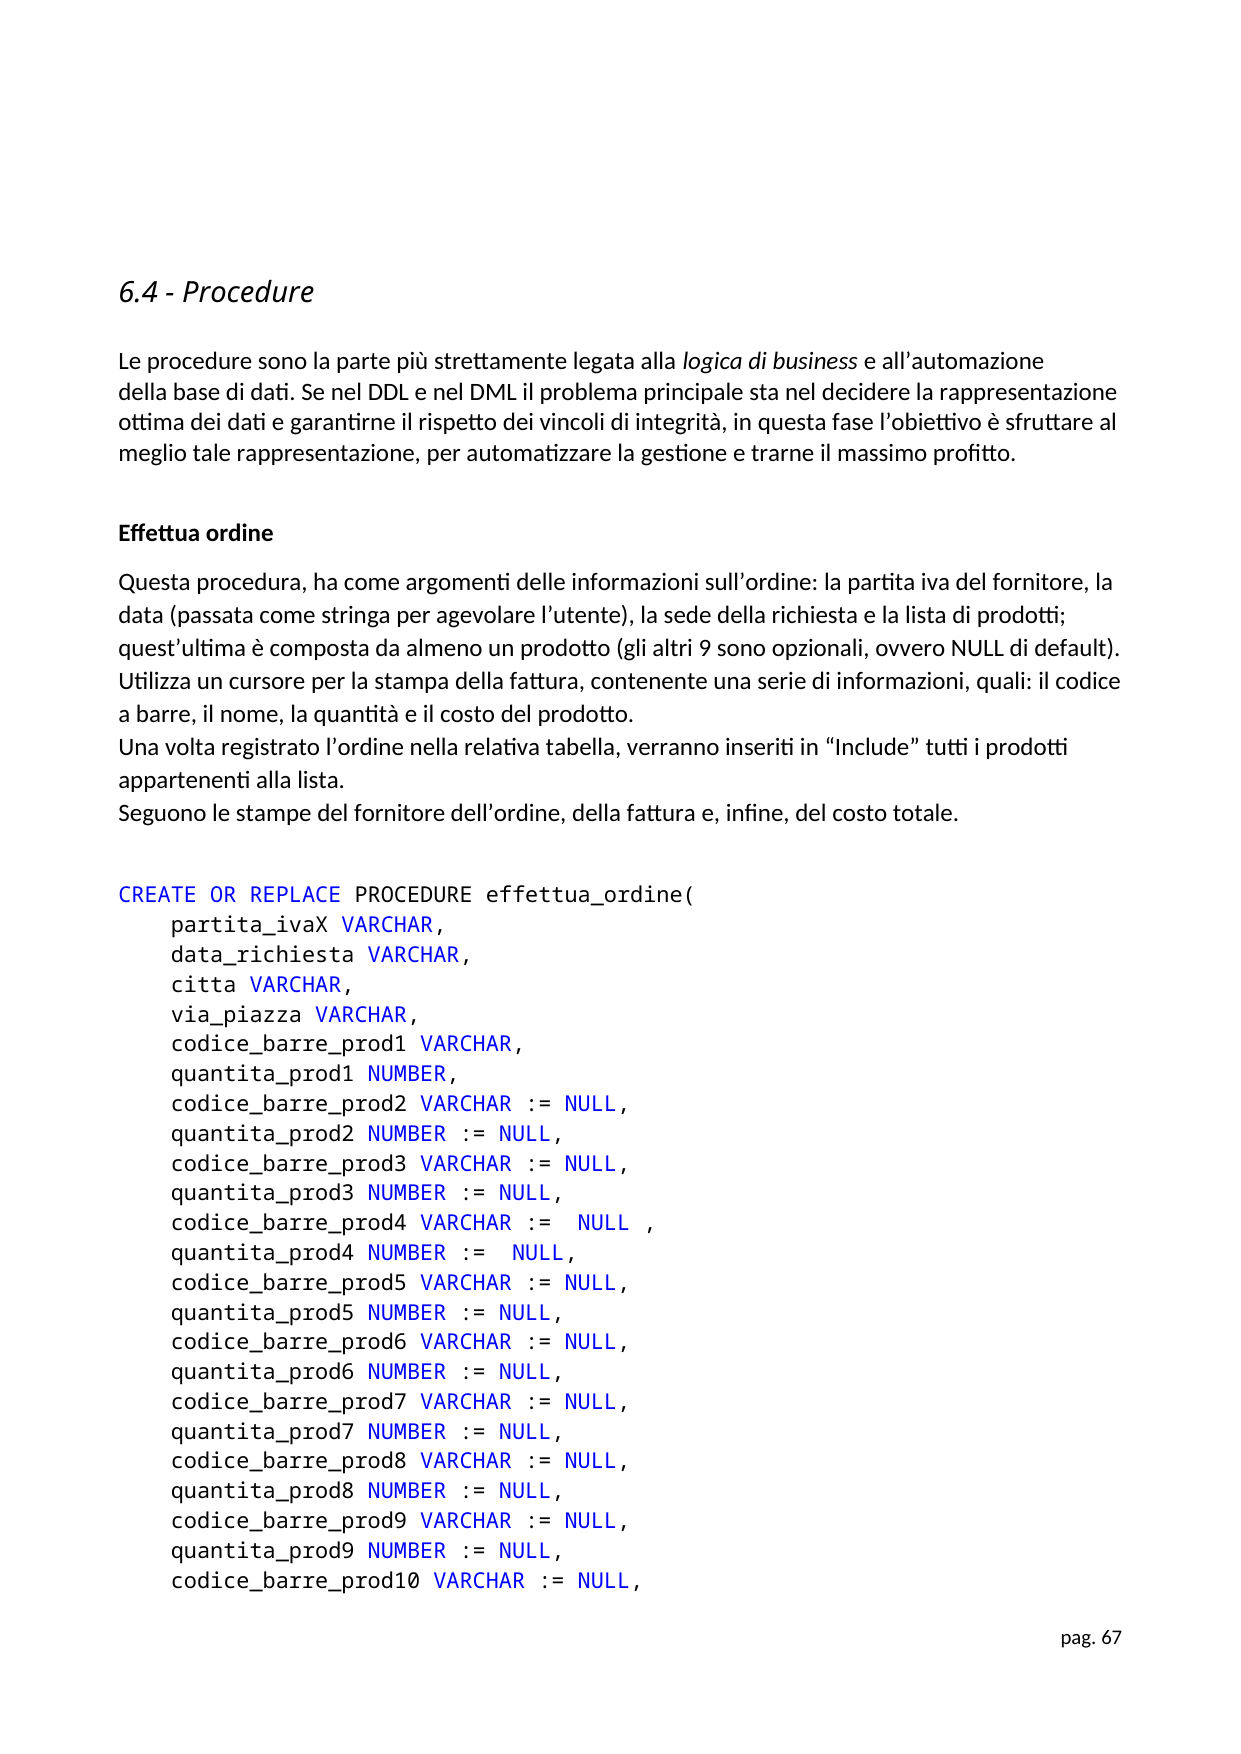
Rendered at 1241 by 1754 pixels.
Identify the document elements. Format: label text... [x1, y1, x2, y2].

text citta VARCHAR, [118, 969, 1122, 999]
text codice_barre_prod1 VARCHAR, [118, 1028, 1122, 1058]
text Effettua ordine [118, 517, 1122, 547]
text codice_barre_prod6 VARCHAR := NULL, [118, 1326, 1122, 1356]
text via_piazza VARCHAR, [118, 999, 1122, 1028]
text partita_ivaX VARCHAR, [118, 909, 1122, 939]
text quantita_prod4 NUMBER := NULL, [118, 1237, 1122, 1267]
text quantita_prod2 NUMBER := NULL, [118, 1118, 1122, 1148]
text codice_barre_prod3 VARCHAR := NULL, [118, 1148, 1122, 1177]
subtitle 6.4 - Procedure [118, 271, 1122, 311]
text quantita_prod7 NUMBER := NULL, [118, 1416, 1122, 1446]
text codice_barre_prod2 VARCHAR := NULL, [118, 1088, 1122, 1118]
text codice_barre_prod9 VARCHAR := NULL, [118, 1505, 1122, 1535]
text quantita_prod6 NUMBER := NULL, [118, 1356, 1122, 1386]
text della base di dati. Se nel DDL e nel DML il problema principale sta nel decidere la rappresentazione [118, 376, 1122, 406]
text quantita_prod5 NUMBER := NULL, [118, 1297, 1122, 1326]
text quantita_prod1 NUMBER, [118, 1058, 1122, 1088]
text data_richiesta VARCHAR, [118, 939, 1122, 969]
text quantita_prod9 NUMBER := NULL, [118, 1535, 1122, 1565]
text ottima dei dati e garantirne il rispetto dei vincoli di integrità, in questa fase l’obiettivo è sfruttare al meglio tale rappresentazione, per automatizzare la gestione e trarne il massimo profitto. [118, 406, 1122, 467]
text CREATE OR REPLACE PROCEDURE effettua_ordine( [118, 879, 1122, 909]
text quantita_prod8 NUMBER := NULL, [118, 1475, 1122, 1505]
text codice_barre_prod5 VARCHAR := NULL, [118, 1267, 1122, 1297]
text codice_barre_prod7 VARCHAR := NULL, [118, 1386, 1122, 1416]
text Le procedure sono la parte più strettamente legata alla logica di business e all’automazione [118, 345, 1122, 376]
text codice_barre_prod8 VARCHAR := NULL, [118, 1446, 1122, 1475]
text quantita_prod3 NUMBER := NULL, [118, 1177, 1122, 1207]
text codice_barre_prod10 VARCHAR := NULL, [118, 1565, 1122, 1594]
text Questa procedura, ha come argomenti delle informazioni sull’ordine: la partita iva del fornitore, la data (passata come stringa per agevolare l’utente), la sede della richiesta e la lista di prodotti; quest’ultima è composta da almeno un prodotto (gli altri 9 sono opzionali, ovvero NULL di default). Utilizza un cursore per la stampa della fattura, contenente una serie di informazioni, quali: il codice a barre, il nome, la quantità e il costo del prodotto. Una volta registrato l’ordine nella relativa tabella, verranno inseriti in “Include” tutti i prodotti appartenenti alla lista. Seguono le stampe del fornitore dell’ordine, della fattura e, infine, del costo totale. [118, 567, 1122, 860]
text codice_barre_prod4 VARCHAR := NULL , [118, 1207, 1122, 1237]
